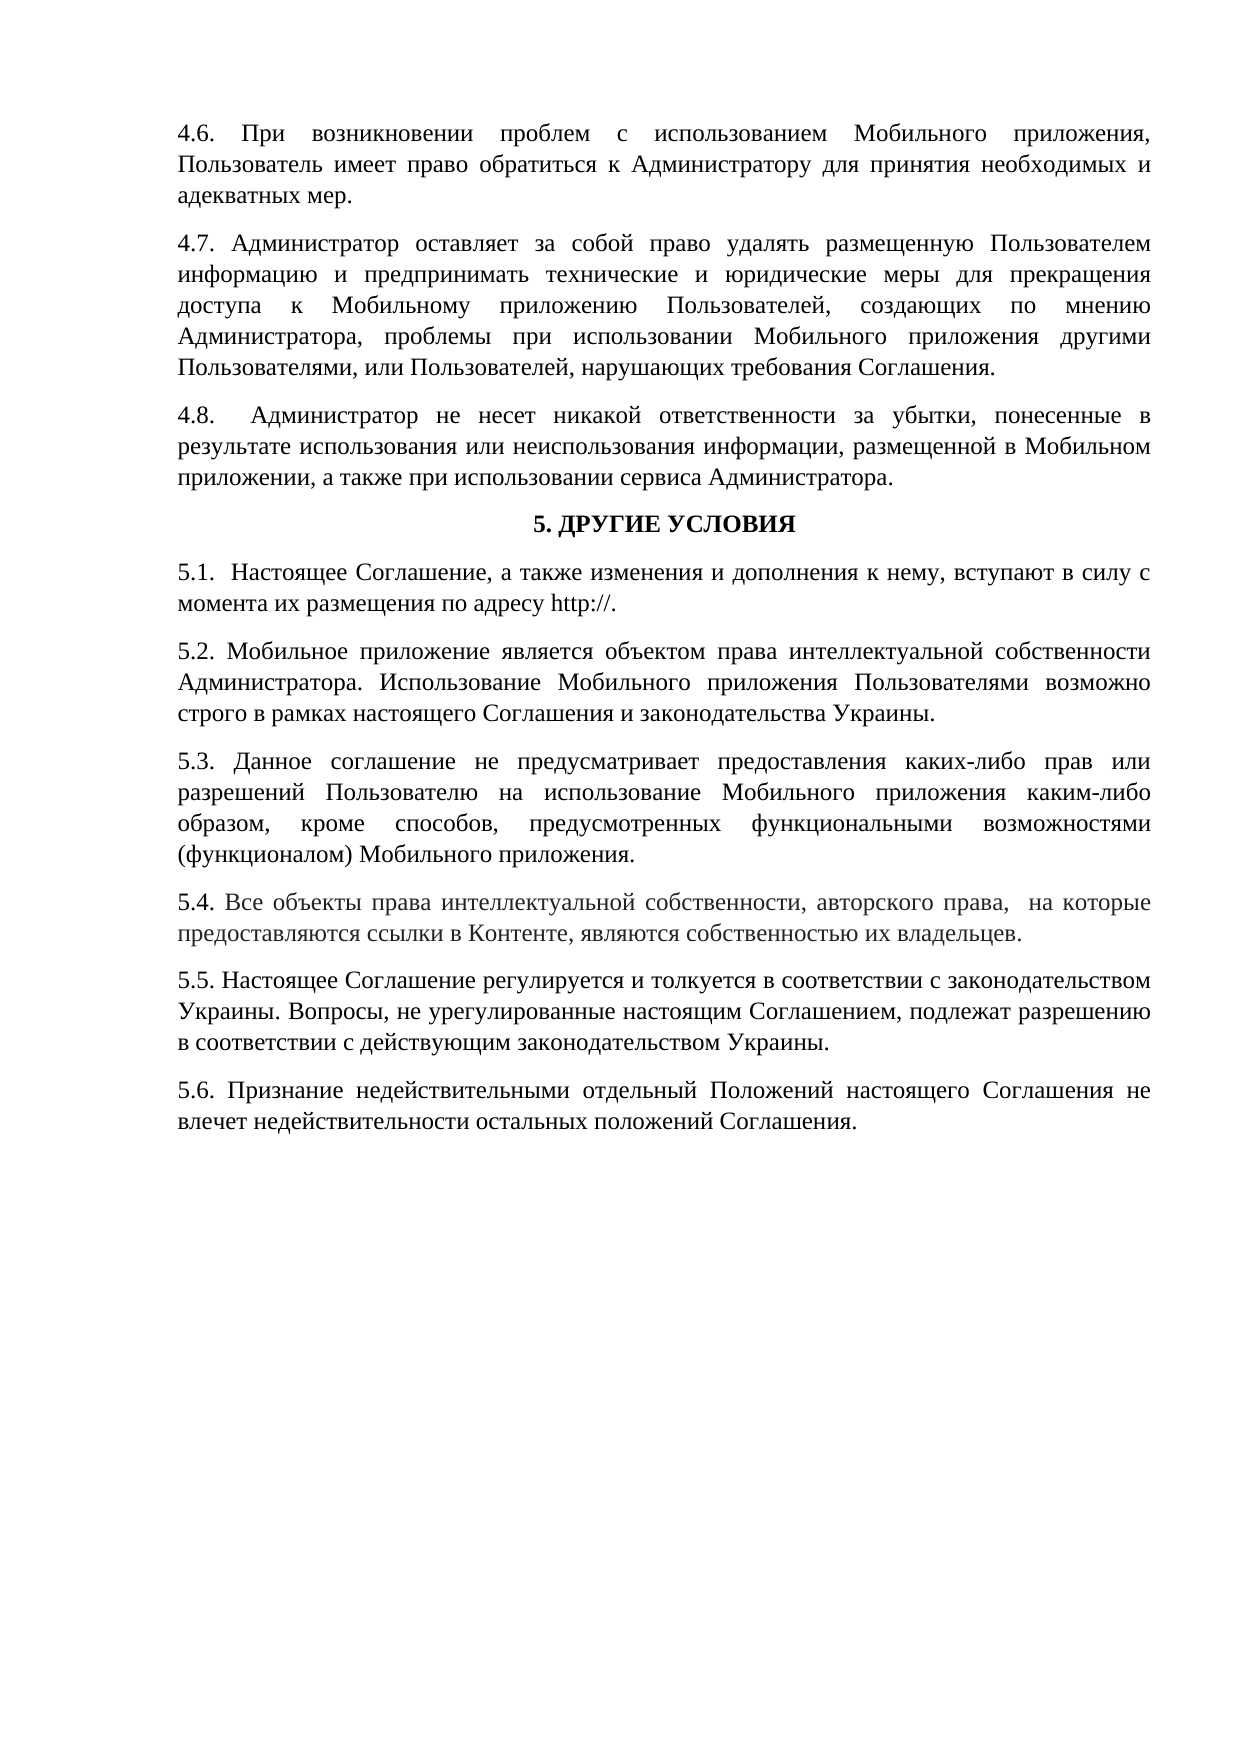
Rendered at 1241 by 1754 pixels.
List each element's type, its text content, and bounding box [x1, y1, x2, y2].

text 5.1. Настоящее Соглашение, а также изменения и дополнения к нему, вступают в силу с момента их размещения по адресу http://. [177, 557, 1152, 617]
text 5.2. Мобильное приложение является объектом права интеллектуальной собственности Администратора. Использование Мобильного приложения Пользователями возможно строго в рамках настоящего Соглашения и законодательства Украины. [177, 636, 1152, 727]
text 5.6. Признание недействительными отдельный Положений настоящего Соглашения не влечет недействительности остальных положений Соглашения. [177, 1075, 1152, 1135]
text 4.6. При возникновении проблем с использованием Мобильного приложения, Пользователь имеет право обратиться к Администратору для принятия необходимых и адекватных мер. [177, 118, 1152, 209]
text 4.7. Администратор оставляет за собой право удалять размещенную Пользователем информацию и предпринимать технические и юридические меры для прекращения доступа к Мобильному приложению Пользователей, создающих по мнению Администратора, проблемы при использовании Мобильного приложения другими Пользователями, или Пользователей, нарушающих требования Соглашения. [177, 228, 1152, 381]
text 4.8. Администратор не несет никакой ответственности за убытки, понесенные в результате использования или неиспользования информации, размещенной в Мобильном приложении, а также при использовании сервиса Администратора. [177, 400, 1152, 491]
text 5.3. Данное соглашение не предусматривает предоставления каких-либо прав или разрешений Пользователю на использование Мобильного приложения каким-либо образом, кроме способов, предусмотренных функциональными возможностями (функционалом) Мобильного приложения. [177, 746, 1152, 868]
text 5.4. Все объекты права интеллектуальной собственности, авторского права, на которые предоставляются ссылки в Контенте, являются собственностью их владельцев. [177, 887, 1152, 946]
text 5. ДРУГИЕ УСЛОВИЯ [177, 509, 1152, 538]
text 5.5. Настоящее Соглашение регулируется и толкуется в соответствии с законодательством Украины. Вопросы, не урегулированные настоящим Соглашением, подлежат разрешению в соответствии с действующим законодательством Украины. [177, 965, 1152, 1056]
